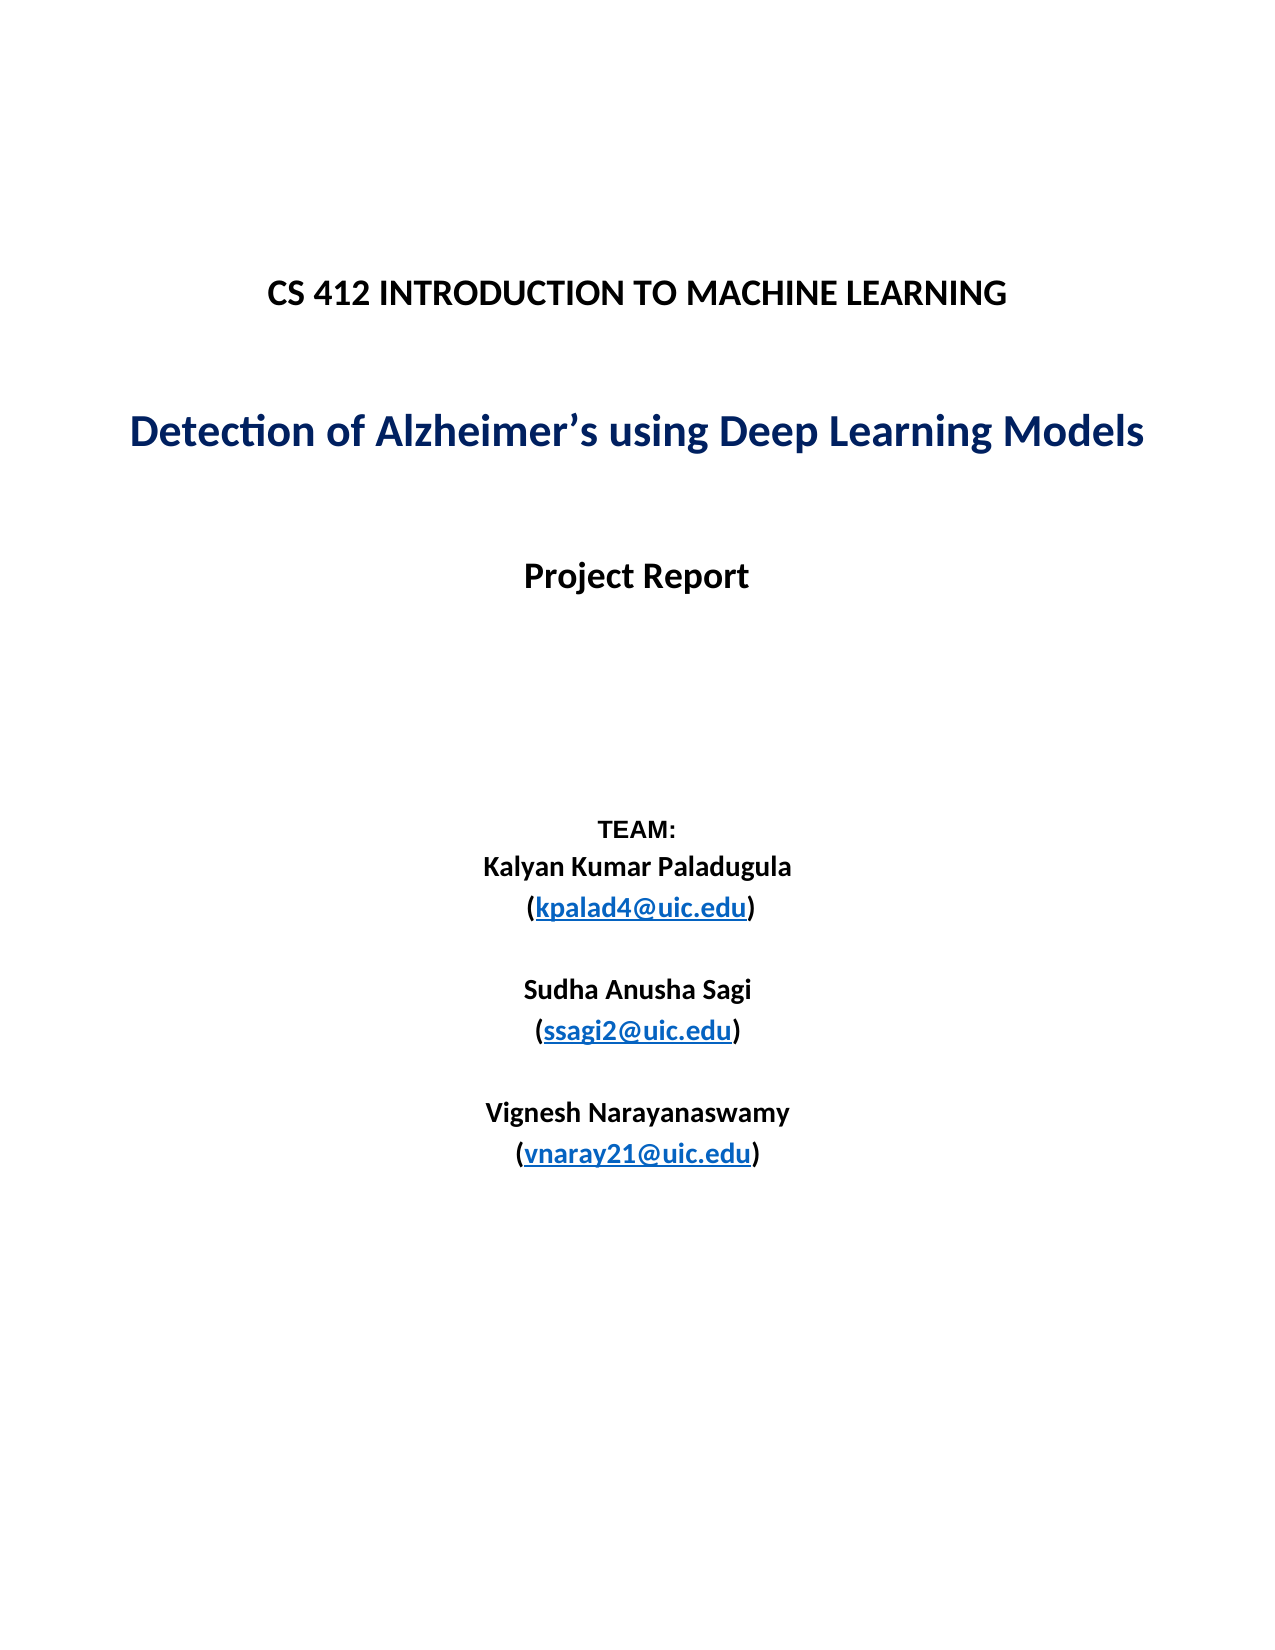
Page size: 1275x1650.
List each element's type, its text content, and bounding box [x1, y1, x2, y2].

text (kpalad4@uic.edu) [90, 889, 1185, 925]
text Kalyan Kumar Paladugula [90, 848, 1185, 884]
text (vnaray21@uic.edu) [90, 1135, 1185, 1170]
text CS 412 INTRODUCTION TO MACHINE LEARNING [263, 268, 1011, 314]
text TEAM: [462, 815, 811, 844]
text Detection of Alzheimer’s using Deep Learning Models [90, 402, 1185, 458]
text Vignesh Narayanaswamy [90, 1094, 1185, 1129]
text Sudha Anusha Sagi [90, 971, 1185, 1007]
text (ssagi2@uic.edu) [90, 1012, 1185, 1047]
text Project Report [462, 552, 811, 598]
